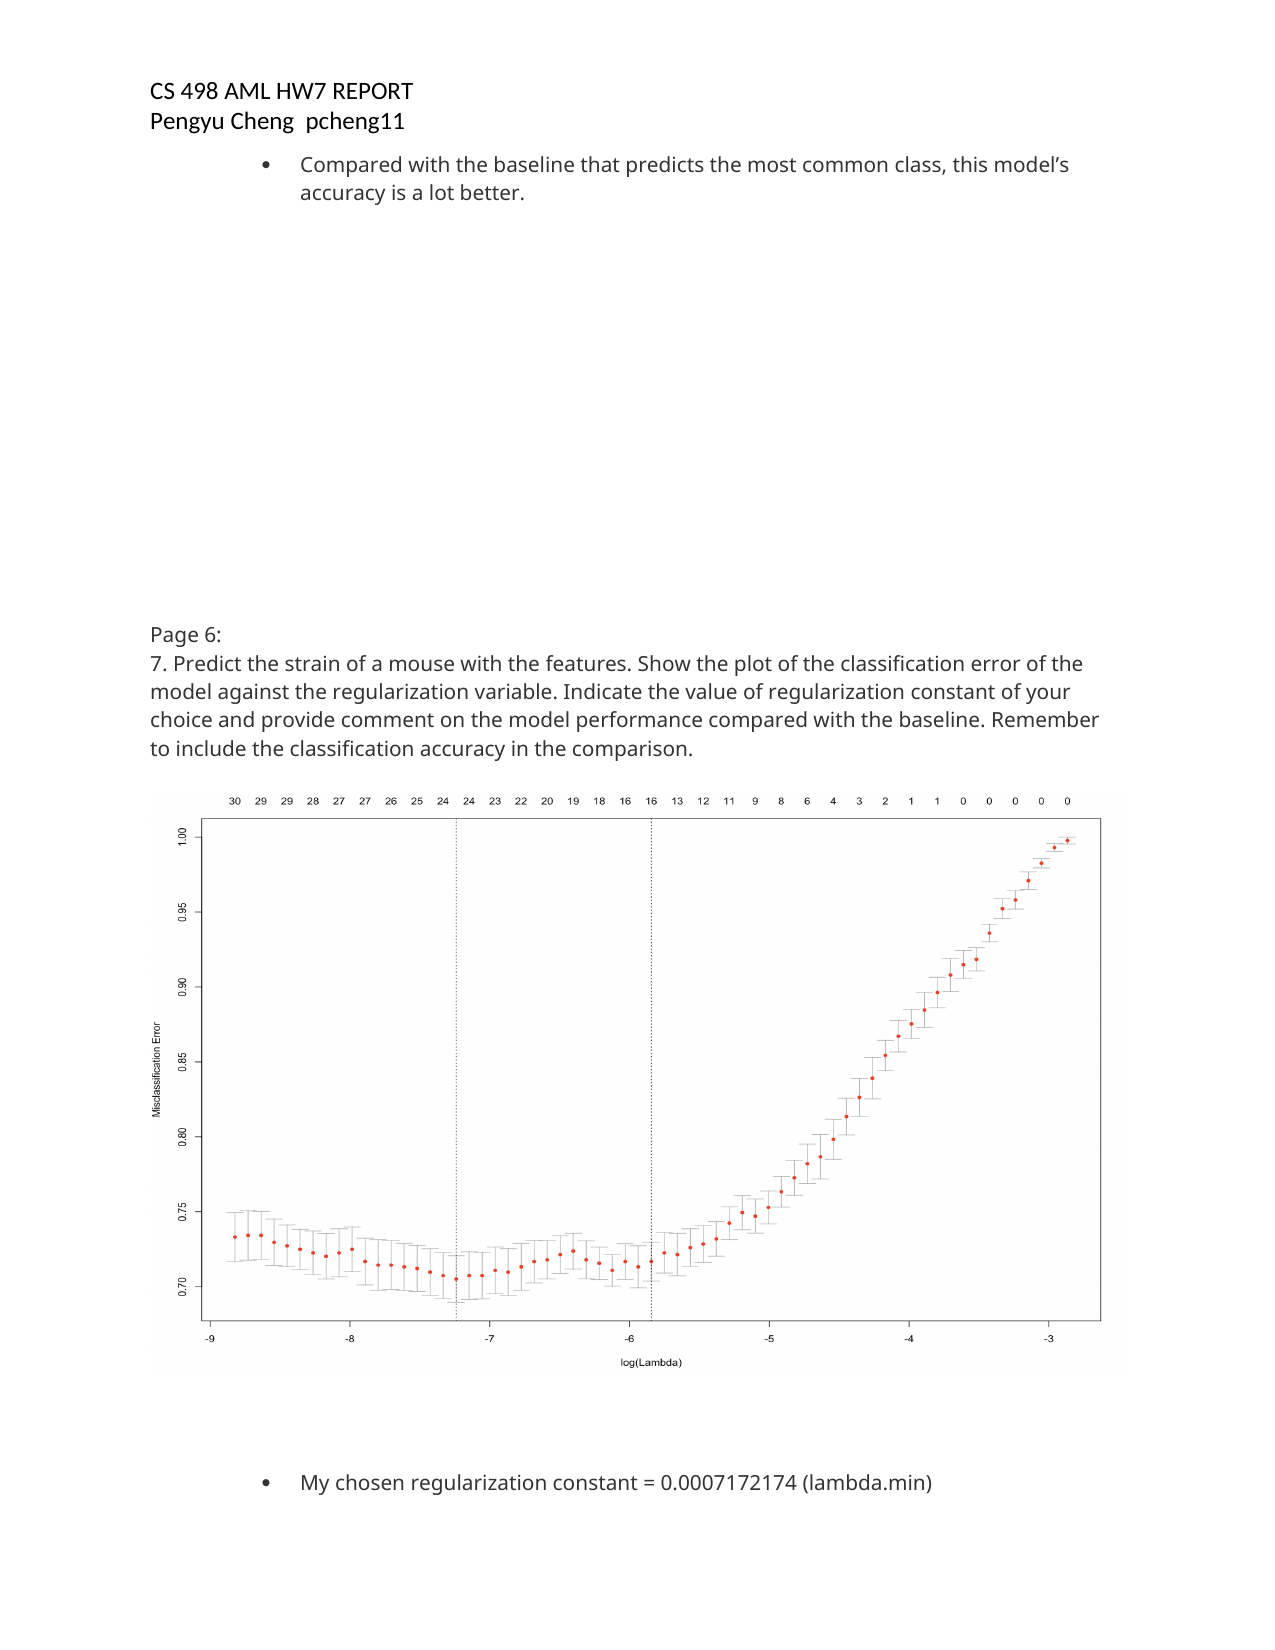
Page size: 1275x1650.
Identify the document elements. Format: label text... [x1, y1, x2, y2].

picture [150, 794, 1125, 1371]
text Page 6: 7. Predict the strain of a mouse with the features. Show the plot of the classification error of the model against the regularization variable. Indicate the value of regularization constant of your choice and provide comment on the model performance compared with the baseline. Remember to include the classification accuracy in the comparison. [150, 620, 1125, 762]
list Compared with the baseline that predicts the most common class, this model’s accuracy is a lot better. [262, 150, 1125, 207]
list My chosen regularization constant = 0.0007172174 (lambda.min) [262, 1468, 1125, 1497]
